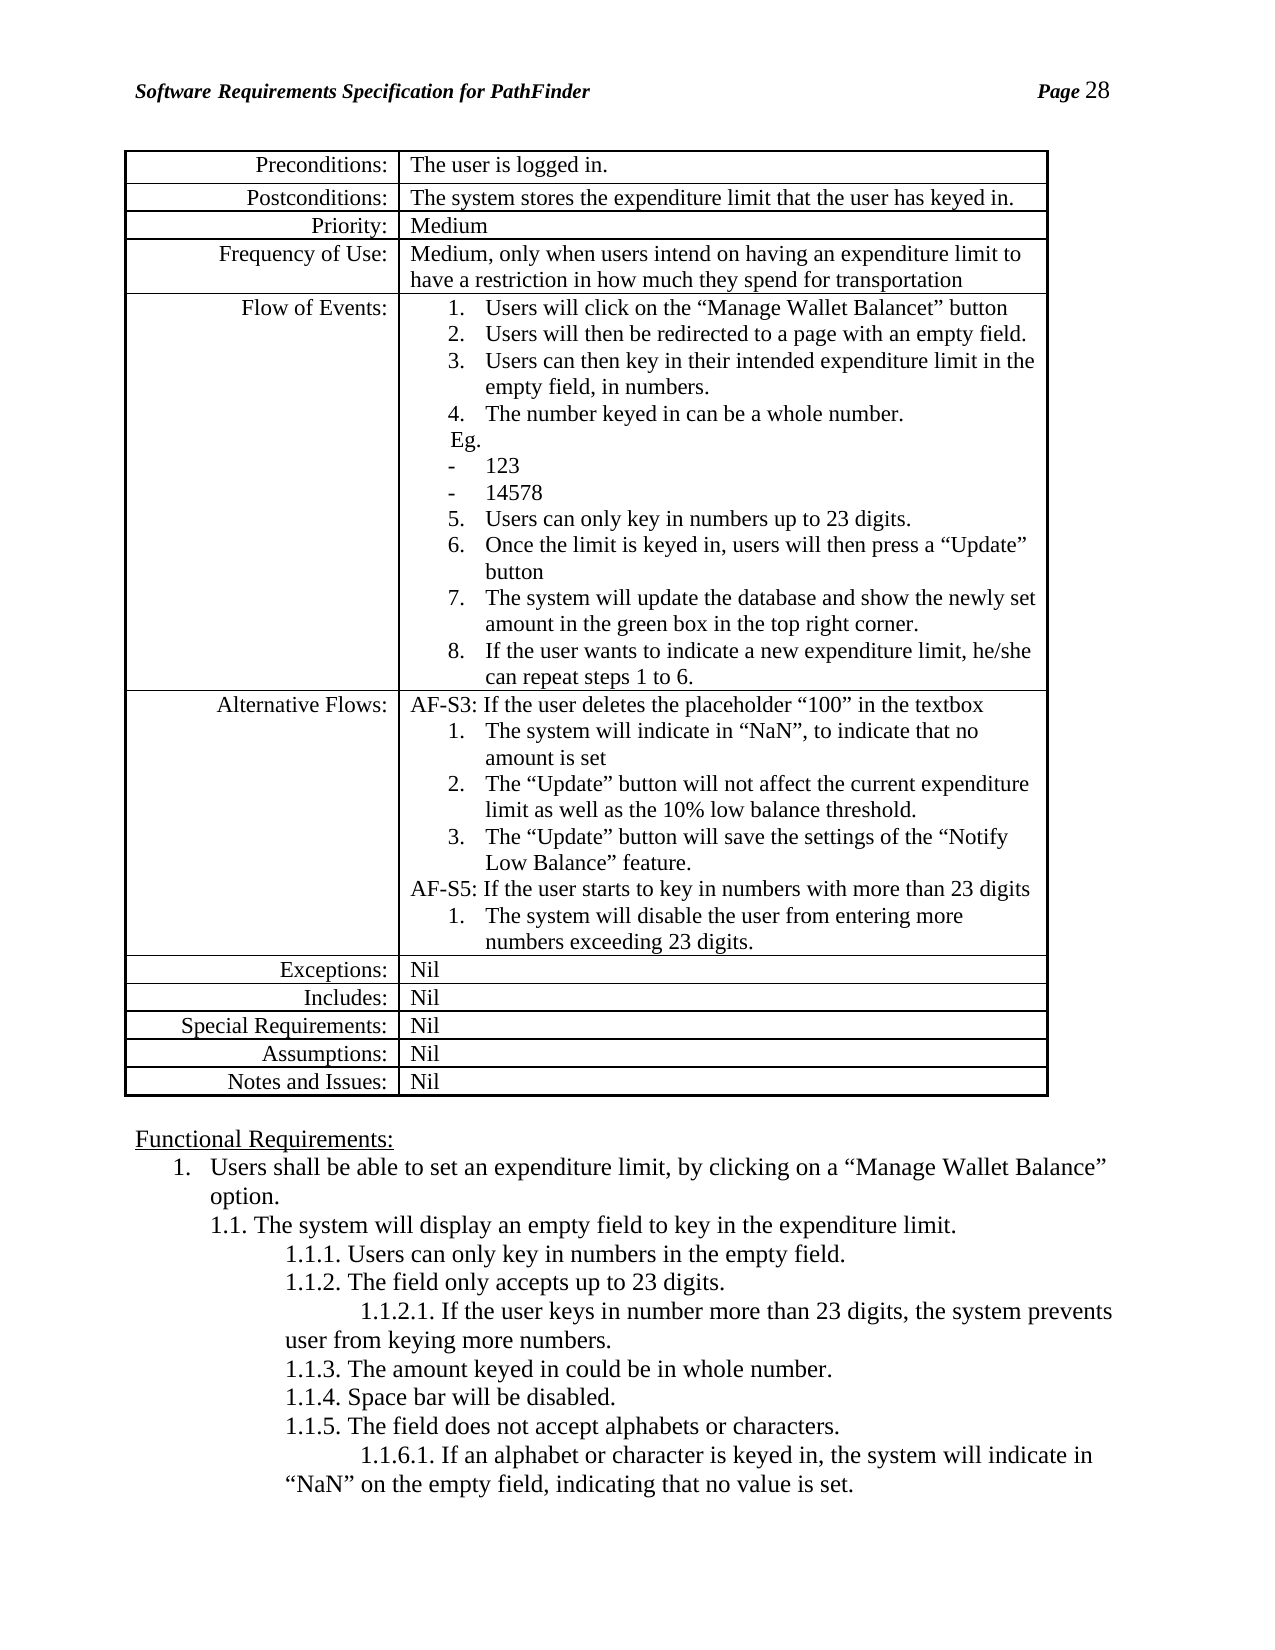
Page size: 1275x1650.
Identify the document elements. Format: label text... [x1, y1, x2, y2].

text 1.1.2. The field only accepts up to 23 digits. [285, 1267, 1140, 1296]
table_cell Nil [400, 1040, 1046, 1066]
table_cell Nil [400, 984, 1046, 1010]
text 1.1.1. Users can only key in numbers in the empty field. [210, 1239, 1140, 1267]
table_cell AF-S3: If the user deletes the placeholder “100” in the textbox The system will indicate in “NaN”, to indicate that no amount is set The “Update” button will not affect the current expenditure limit as well as the 10% low balance threshold. The “Update” button will save the settings of the “Notify Low Balance” feature. AF-S5: If the user starts to key in numbers with more than 23 digits The system will disable the user from entering more numbers exceeding 23 digits. [400, 691, 1046, 954]
table_cell Postconditions: [127, 184, 398, 210]
text Functional Requirements: [135, 1124, 1140, 1152]
table_cell Nil [400, 1012, 1046, 1038]
table_cell Nil [400, 956, 1046, 982]
table_cell Priority: [127, 212, 398, 238]
table_cell Medium, only when users intend on having an expenditure limit to have a restriction in how much they spend for transportation [400, 240, 1046, 293]
table_cell Notes and Issues: [127, 1068, 398, 1094]
text 1.1.3. The amount keyed in could be in whole number. [210, 1354, 1140, 1382]
table_cell Alternative Flows: [127, 691, 398, 954]
table_cell The user is logged in. [400, 152, 1046, 182]
table_cell Special Requirements: [127, 1012, 398, 1038]
list Users shall be able to set an expenditure limit, by clicking on a “Manage Wallet Balance” option. [172, 1152, 1140, 1210]
table_cell The system stores the expenditure limit that the user has keyed in. [400, 184, 1046, 210]
table_cell Preconditions: [127, 152, 398, 182]
text 1.1.5. The field does not accept alphabets or characters. [210, 1411, 1140, 1440]
table_cell Users will click on the “Manage Wallet Balancet” button Users will then be redirected to a page with an empty field. Users can then key in their intended expenditure limit in the empty field, in numbers. The number keyed in can be a whole number. Eg. 123 14578 Users can only key in numbers up to 23 digits. Once the limit is keyed in, users will then press a “Update” button The system will update the database and show the newly set amount in the green box in the top right corner. If the user wants to indicate a new expenditure limit, he/she can repeat steps 1 to 6. [400, 294, 1046, 689]
text 1.1.2.1. If the user keys in number more than 23 digits, the system prevents user from keying more numbers. [285, 1296, 1140, 1354]
table_cell Assumptions: [127, 1040, 398, 1066]
text 1.1.6.1. If an alphabet or character is keyed in, the system will indicate in “NaN” on the empty field, indicating that no value is set. [285, 1440, 1140, 1497]
table_cell Frequency of Use: [127, 240, 398, 293]
table_cell Includes: [127, 984, 398, 1010]
text 1.1. The system will display an empty field to key in the expenditure limit. [135, 1210, 1140, 1239]
table_cell Medium [400, 212, 1046, 238]
table_cell Nil [400, 1068, 1046, 1094]
text 1.1.4. Space bar will be disabled. [210, 1382, 1140, 1411]
table_cell Exceptions: [127, 956, 398, 982]
table_cell Flow of Events: [127, 294, 398, 689]
